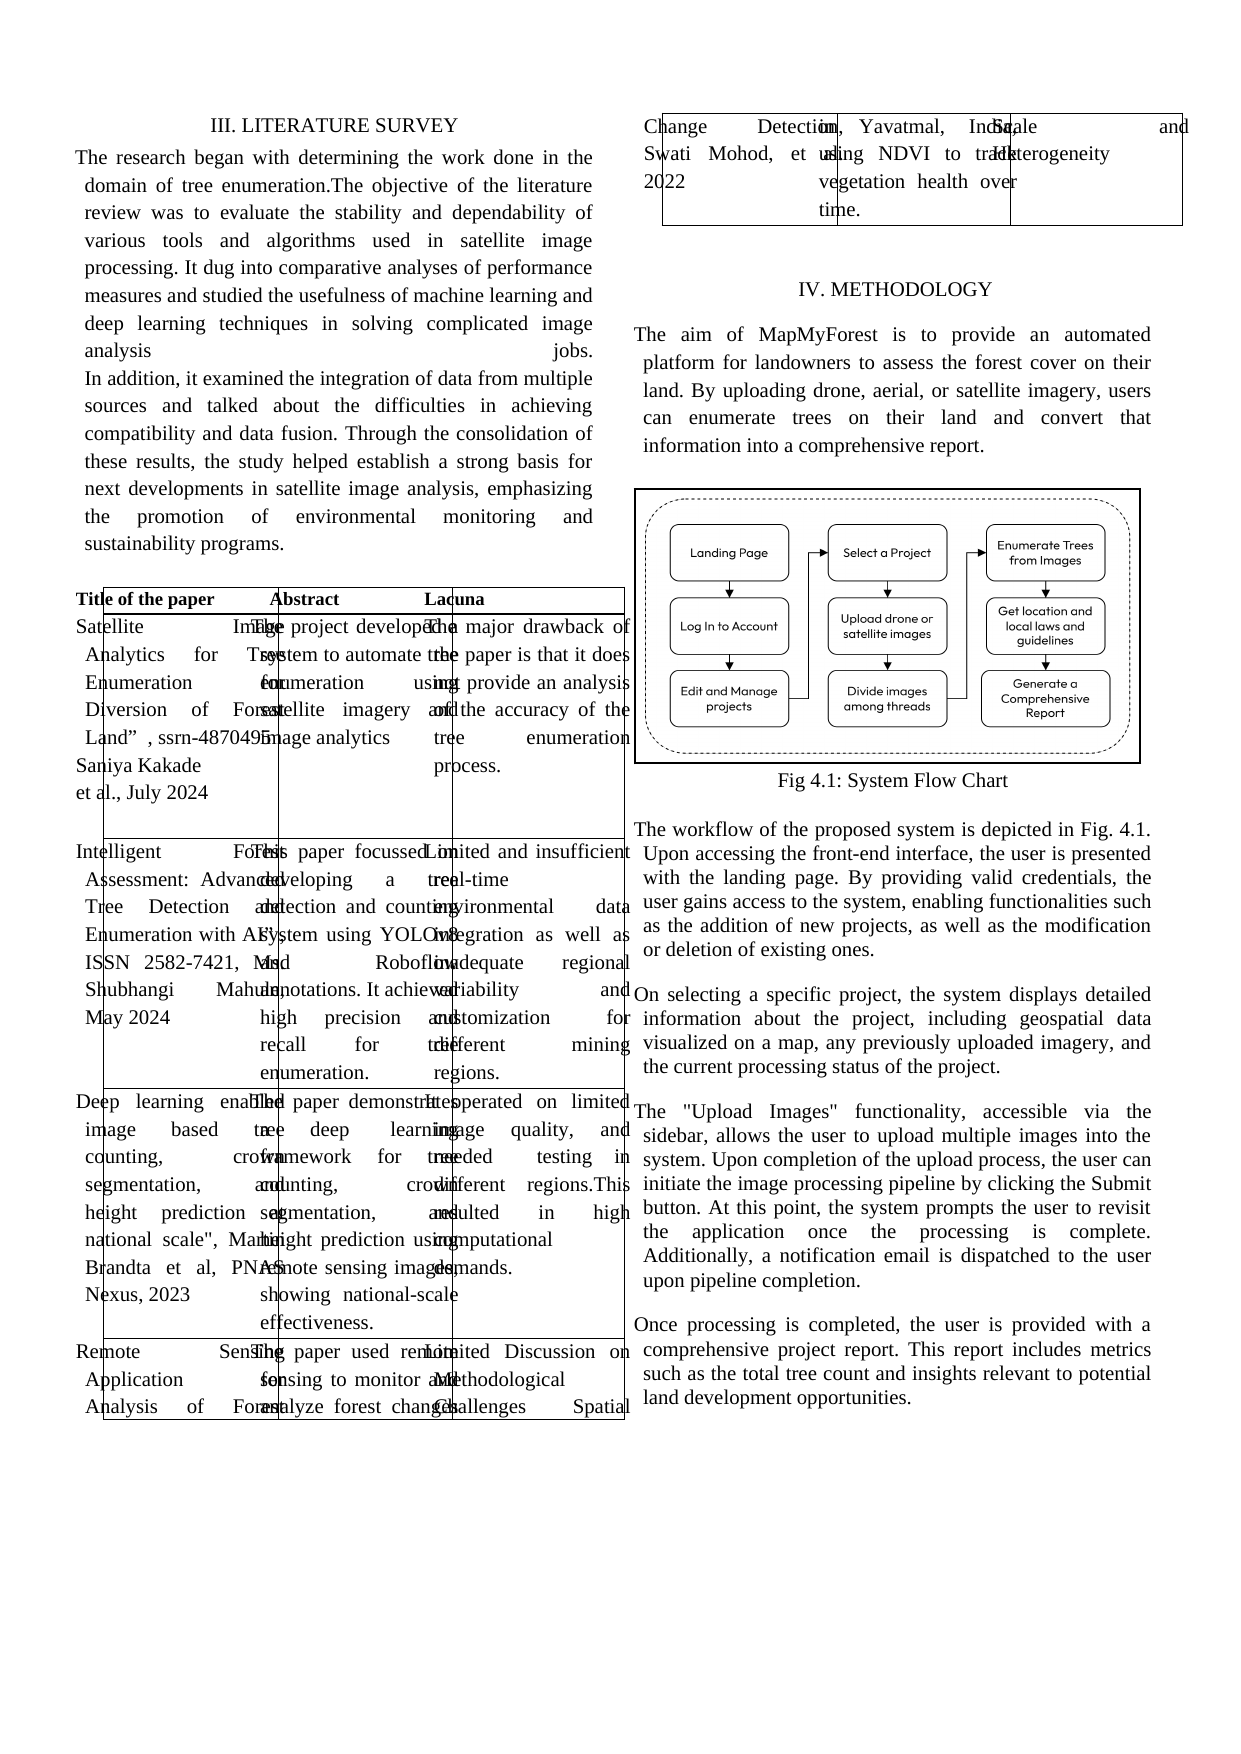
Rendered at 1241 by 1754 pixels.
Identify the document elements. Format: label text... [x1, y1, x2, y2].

table_cell Deep learning enabled image based tree counting, crown segmentation, and height prediction at national scale", Martin Brandta et al, PNAS Nexus, 2023 [104, 1089, 278, 1338]
table_cell Remote Sensing Application for Analysis of Forest Change Detection, Swati Mohod, et al. 2022 [104, 1339, 278, 1418]
text IV. METHODOLOGY [633, 277, 1152, 301]
table_header Abstract [279, 588, 452, 613]
text The "Upload Images" functionality, accessible via the sidebar, allows the user to upload multiple images into the system. Upon completion of the upload process, the user can initiate the image processing pipeline by clicking the Submit button. At this point, the system prompts the user to revisit the application once the processing is complete. Additionally, a notification email is dispatched to the user upon pipeline completion. [633, 1099, 1152, 1292]
table_cell Intelligent Forest Assessment: Advanced Tree Detection and Enumeration with AI” , ISSN 2582-7421, Ms. Shubhangi Mahule, May 2024 [104, 839, 278, 1088]
table_cell The paper demonstrates a deep learning framework for tree counting, crown segmentation, and height prediction using remote sensing images, showing national-scale effectiveness. [279, 1089, 452, 1338]
table_cell Remote Sensing Application for Analysis of Forest Change Detection, Swati Mohod, et al. 2022 [663, 114, 837, 224]
text On selecting a specific project, the system displays detailed information about the project, including geospatial data visualized on a map, any previously uploaded imagery, and the current processing status of the project. [633, 982, 1152, 1078]
text The aim of MapMyForest is to provide an automated platform for landowners to assess the forest cover on their land. By uploading drone, aerial, or satellite imagery, users can enumerate trees on their land and convert that information into a comprehensive report. [633, 322, 1152, 457]
text Once processing is completed, the user is provided with a comprehensive project report. This report includes metrics such as the total tree count and insights relevant to potential land development opportunities. [633, 1312, 1152, 1409]
text The research began with determining the work done in the domain of tree enumeration.The objective of the literature review was to evaluate the stability and dependability of various tools and algorithms used in satellite image processing. It dug into comparative analyses of performance measures and studied the usefulness of machine learning and deep learning techniques in solving complicated image analysis jobs. In addition, it examined the integration of data from multiple sources and talked about the difficulties in achieving compatibility and data fusion. Through the consolidation of these results, the study helped establish a strong basis for next developments in satellite image analysis, emphasizing the promotion of environmental monitoring and sustainability programs. [75, 145, 593, 555]
table_cell It operated on limited image quality, and needed testing in different regions.This resulted in high computational demands. [453, 1089, 624, 1338]
table_cell The major drawback of the paper is that it does not provide an analysis of the accuracy of the tree enumeration process. [453, 615, 624, 838]
table_header Title of the paper [104, 588, 278, 613]
subtitle III. LITERATURE SURVEY [75, 112, 593, 137]
table_cell Limited Discussion on Methodological Challenges Spatial Scale and Heterogeneity [1011, 114, 1182, 224]
table_cell Satellite Image Analytics for Tree Enumeration for Diversion of Forest Land” , ssrn-4870495 Saniya Kakade et al., July 2024 [104, 615, 278, 838]
text Fig 4.1: System Flow Chart [633, 768, 1152, 792]
table_cell Limited Discussion on Methodological Challenges Spatial Scale and Heterogeneity [453, 1339, 624, 1418]
picture [636, 490, 1139, 762]
table_cell The project developed a system to automate tree enumeration using satellite imagery and image analytics [279, 615, 452, 838]
table_header Lacuna [453, 588, 624, 613]
table_cell The paper used remote sensing to monitor and analyze forest changes in Yavatmal, India, using NDVI to track vegetation health over time. [838, 114, 1010, 224]
table_cell Limited and insufficient real-time environmental data integration as well as inadequate regional variability and customization for different mining regions. [453, 839, 624, 1088]
table_cell The paper used remote sensing to monitor and analyze forest changes in Yavatmal, India, using NDVI to track vegetation health over time. [279, 1339, 452, 1418]
table_cell This paper focussed on developing a tree detection and counting system using YOLOv8 and Roboflow annotations. It achieved high precision and recall for tree enumeration. [279, 839, 452, 1088]
text The workflow of the proposed system is depicted in Fig. 4.1. Upon accessing the front-end interface, the user is presented with the landing page. By providing valid credentials, the user gains access to the system, enabling functionalities such as the addition of new projects, as well as the modification or deletion of existing ones. [633, 817, 1152, 961]
